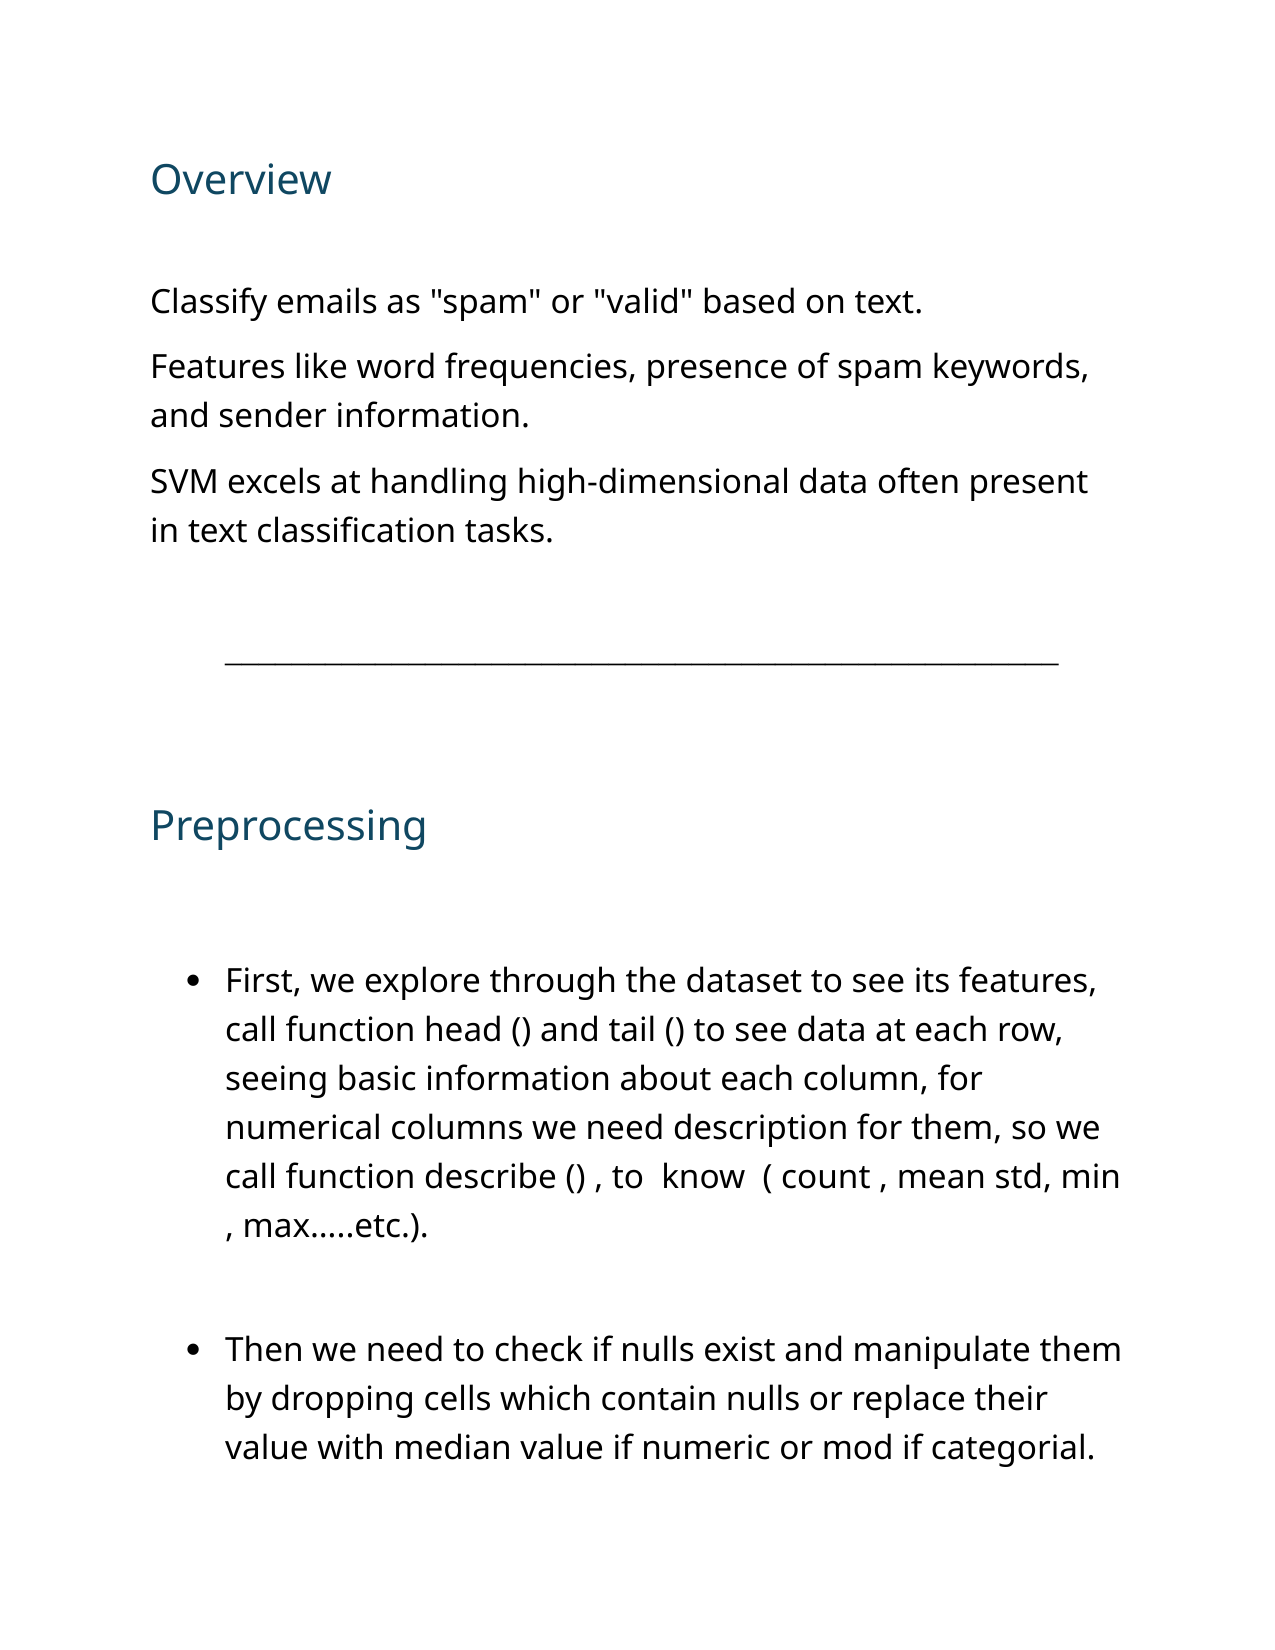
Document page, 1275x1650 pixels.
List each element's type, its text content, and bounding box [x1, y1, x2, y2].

list __________________________________________________ [225, 630, 1125, 669]
list First, we explore through the dataset to see its features, call function head () and tail () to see data at each row, seeing basic information about each column, for numerical columns we need description for them, so we call function describe () , to know ( count , mean std, min , max…..etc.). [187, 957, 1125, 1247]
list Then we need to check if nulls exist and manipulate them by dropping cells which contain nulls or replace their value with median value if numeric or mod if categorial. [187, 1326, 1125, 1469]
text Classify emails as "spam" or "valid" based on text. [150, 278, 1125, 323]
text Features like word frequencies, presence of spam keywords, and sender information. [150, 343, 1125, 438]
subtitle Preprocessing [150, 796, 1125, 852]
subtitle Overview [150, 150, 1125, 207]
text SVM excels at handling high-dimensional data often present in text classification tasks. [150, 458, 1125, 552]
